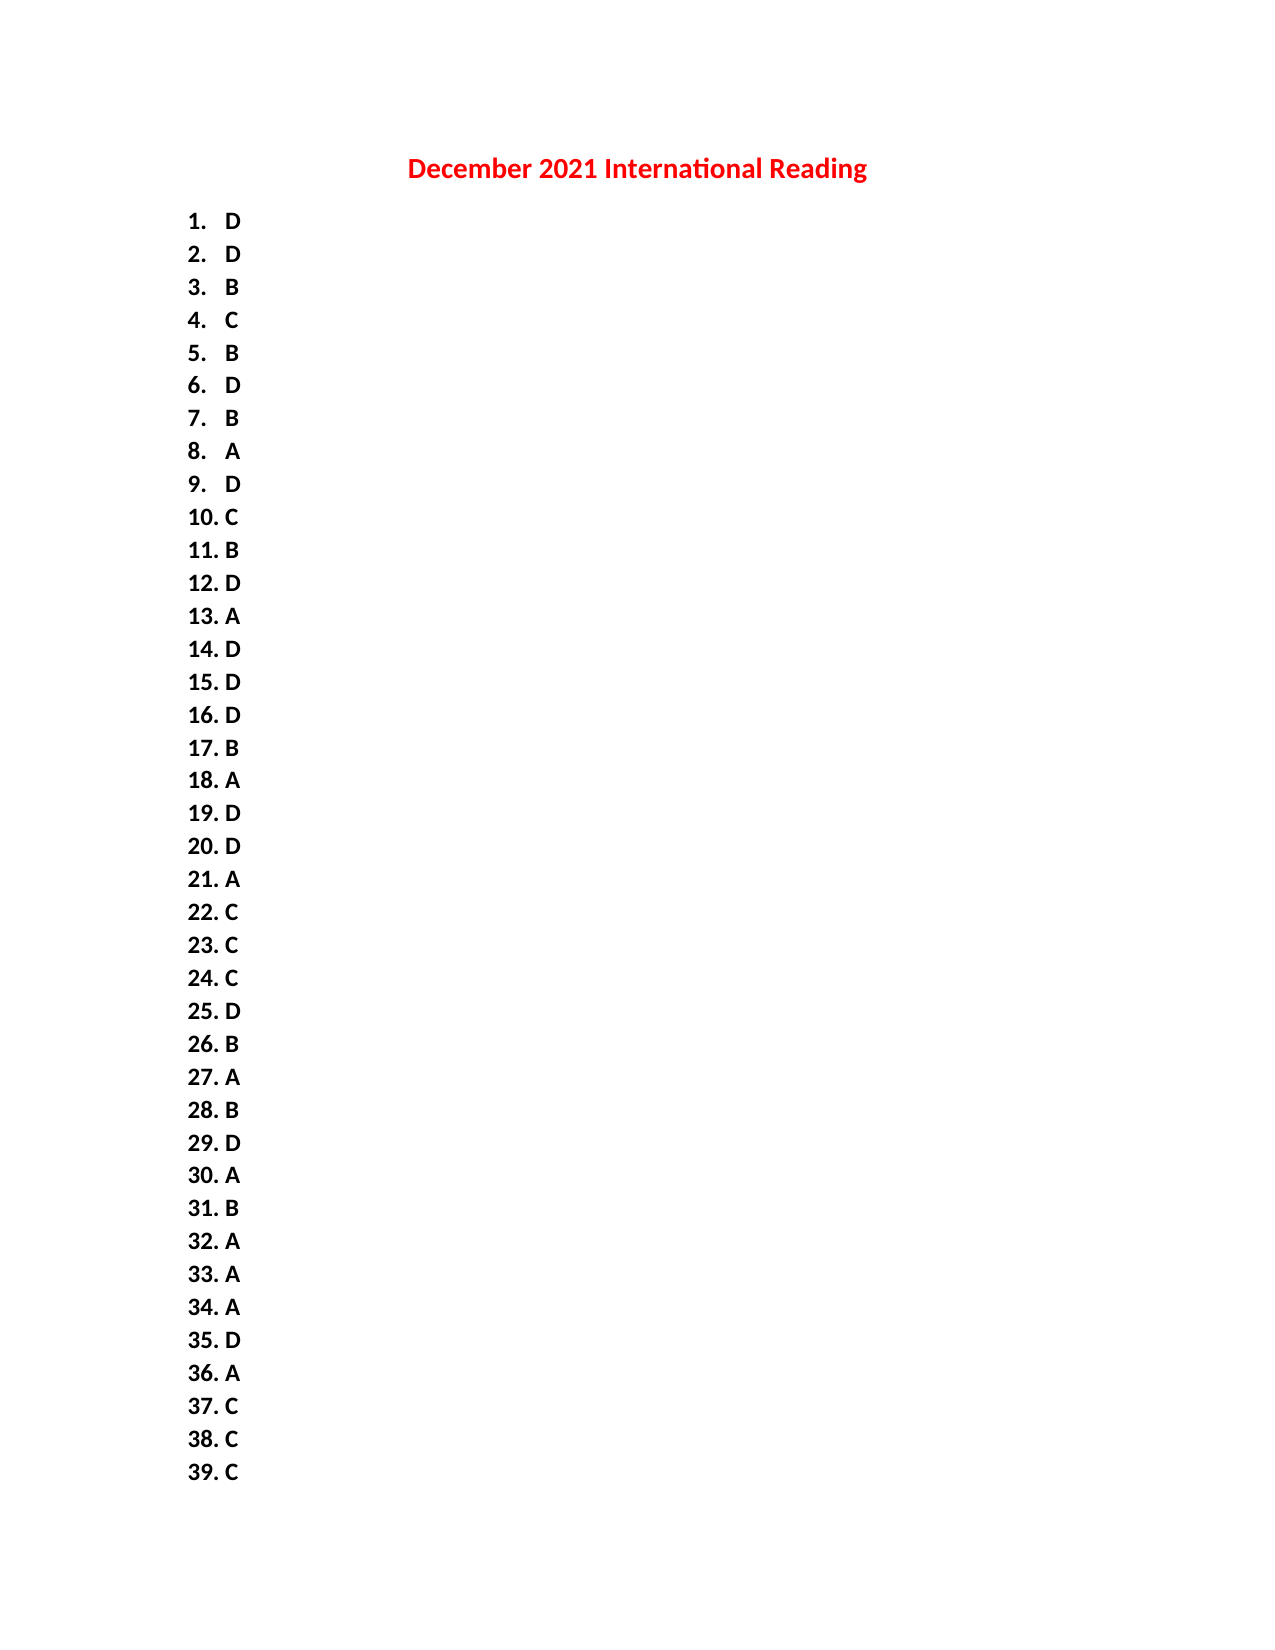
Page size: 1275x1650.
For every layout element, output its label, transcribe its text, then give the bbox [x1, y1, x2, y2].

list C [187, 304, 1125, 334]
list C [187, 1390, 1125, 1421]
list A [187, 1061, 1125, 1091]
list C [187, 896, 1125, 927]
list D [187, 699, 1125, 729]
list A [187, 1291, 1125, 1322]
list B [187, 1193, 1125, 1223]
list D [187, 995, 1125, 1026]
list D [187, 633, 1125, 663]
list B [187, 1094, 1125, 1124]
list A [187, 1226, 1125, 1256]
list C [187, 1423, 1125, 1453]
list A [187, 436, 1125, 466]
list A [187, 1160, 1125, 1190]
list D [187, 567, 1125, 598]
text December 2021 International Reading [150, 150, 1125, 186]
list D [187, 238, 1125, 268]
list A [187, 863, 1125, 894]
list D [187, 370, 1125, 400]
list B [187, 403, 1125, 433]
list D [187, 205, 1125, 236]
list A [187, 600, 1125, 631]
list B [187, 271, 1125, 301]
list D [187, 666, 1125, 696]
list D [187, 468, 1125, 499]
list C [187, 1456, 1125, 1486]
list C [187, 962, 1125, 993]
list D [187, 1324, 1125, 1355]
list D [187, 1127, 1125, 1157]
list C [187, 929, 1125, 960]
list B [187, 337, 1125, 367]
list B [187, 534, 1125, 565]
list B [187, 732, 1125, 762]
list A [187, 1258, 1125, 1289]
list A [187, 1357, 1125, 1388]
list B [187, 1028, 1125, 1058]
list A [187, 765, 1125, 795]
list D [187, 798, 1125, 828]
list C [187, 501, 1125, 532]
list D [187, 831, 1125, 861]
